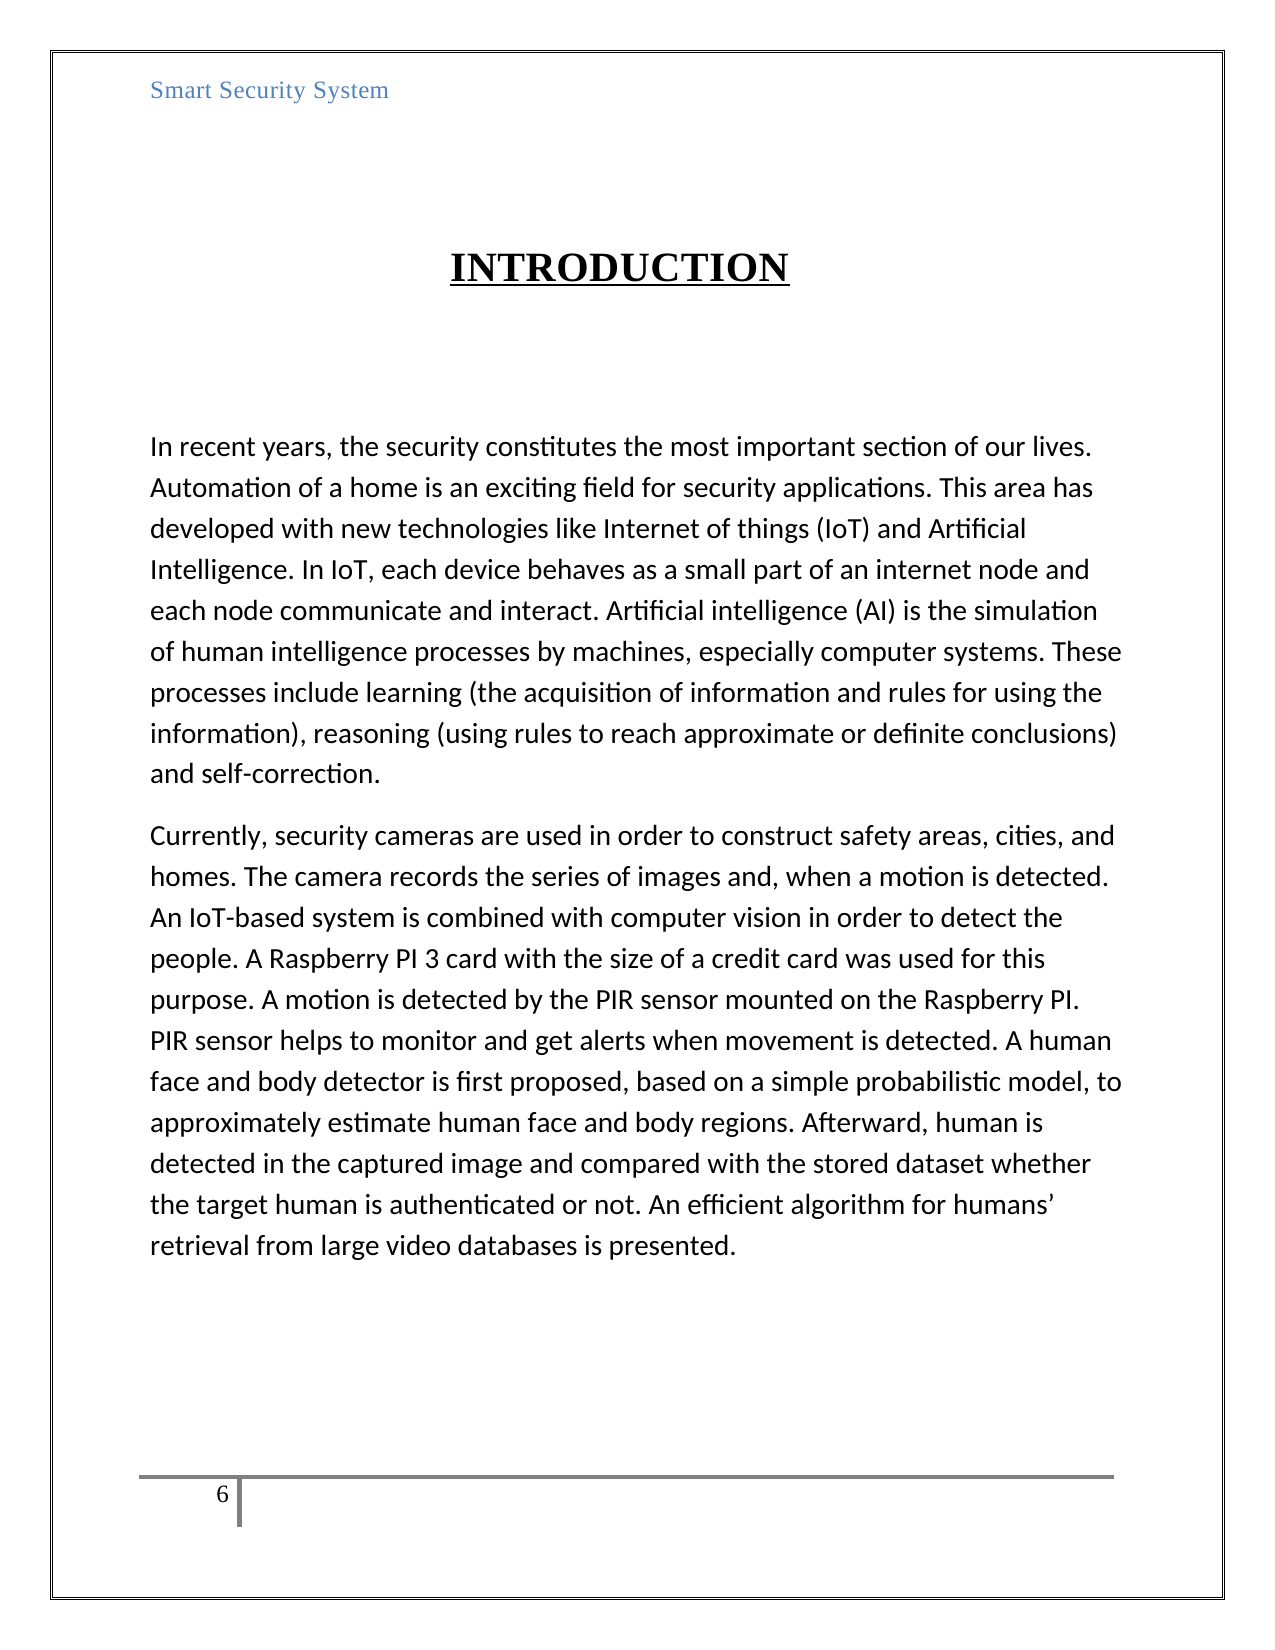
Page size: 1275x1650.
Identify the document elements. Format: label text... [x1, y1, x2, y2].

text INTRODUCTION [375, 243, 1125, 291]
text In recent years, the security constitutes the most important section of our lives. Automation of a home is an exciting field for security applications. This area has developed with new technologies like Internet of things (IoT) and Artificial Intelligence. In IoT, each device behaves as a small part of an internet node and each node communicate and interact. Artificial intelligence (AI) is the simulation of human intelligence processes by machines, especially computer systems. These processes include learning (the acquisition of information and rules for using the information), reasoning (using rules to reach approximate or definite conclusions) and self-correction. [150, 428, 1125, 791]
text Currently, security cameras are used in order to construct safety areas, cities, and homes. The camera records the series of images and, when a motion is detected. An IoT-based system is combined with computer vision in order to detect the people. A Raspberry PI 3 card with the size of a credit card was used for this purpose. A motion is detected by the PIR sensor mounted on the Raspberry PI. PIR sensor helps to monitor and get alerts when movement is detected. A human face and body detector is first proposed, based on a simple probabilistic model, to approximately estimate human face and body regions. Afterward, human is detected in the captured image and compared with the stored dataset whether the target human is authenticated or not. An efficient algorithm for humans’ retrieval from large video databases is presented. [150, 817, 1125, 1262]
